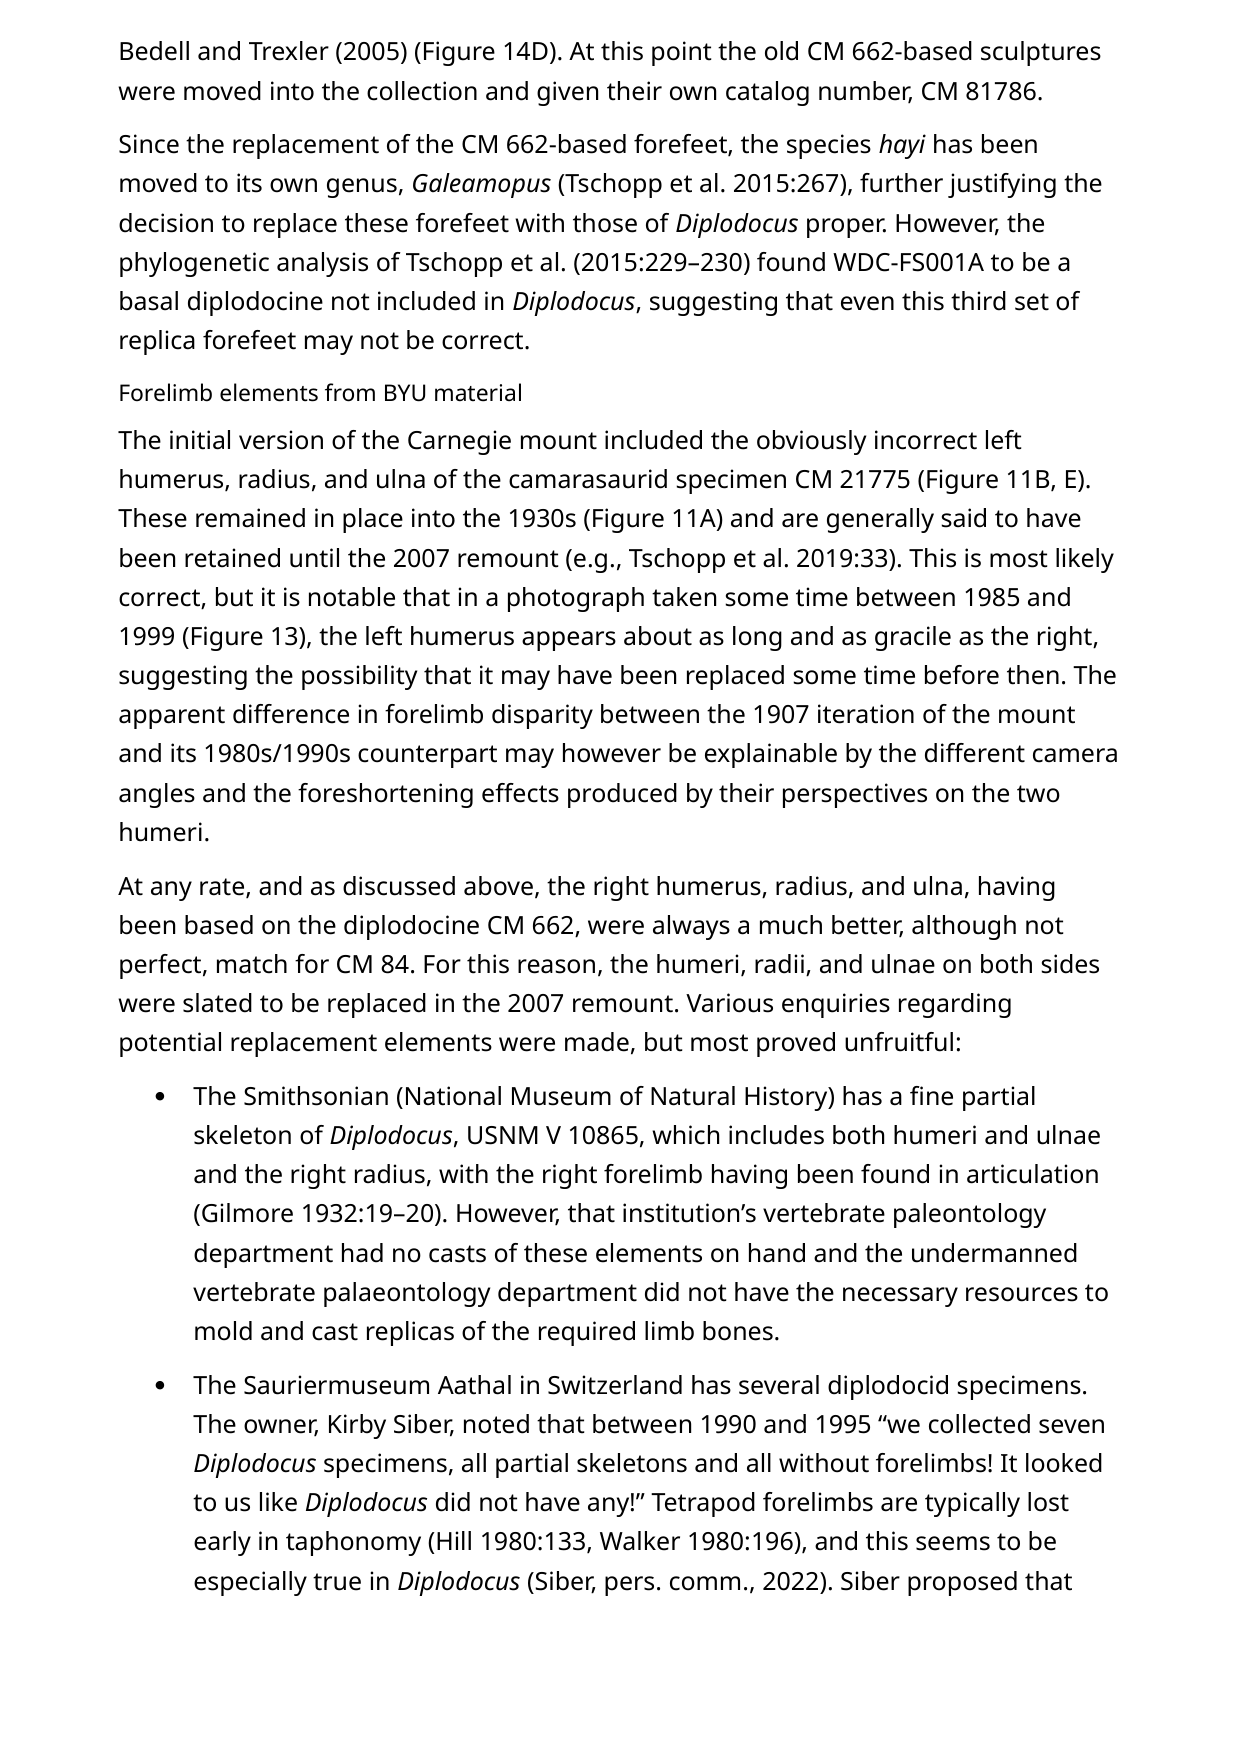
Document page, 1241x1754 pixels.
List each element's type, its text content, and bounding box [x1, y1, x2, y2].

text At any rate, and as discussed above, the right humerus, radius, and ulna, having been based on the diplodocine CM 662, were always a much better, although not perfect, match for CM 84. For this reason, the humeri, radii, and ulnae on both sides were slated to be replaced in the 2007 remount. Various enquiries regarding potential replacement elements were made, but most proved unfruitful: [118, 868, 1122, 1059]
subtitle Forelimb elements from BYU material [118, 377, 1122, 408]
text The initial version of the Carnegie mount included the obviously incorrect left humerus, radius, and ulna of the camarasaurid specimen CM 21775 (Figure 11B, E). These remained in place into the 1930s (Figure 11A) and are generally said to have been retained until the 2007 remount (e.g., Tschopp et al. 2019:33). This is most likely correct, but it is notable that in a photograph taken some time between 1985 and 1999 (Figure 13), the left humerus appears about as long and as gracile as the right, suggesting the possibility that it may have been replaced some time before then. The apparent difference in forelimb disparity between the 1907 iteration of the mount and its 1980s/1990s counterpart may however be explainable by the different camera angles and the foreshortening effects produced by their perspectives on the two humeri. [118, 423, 1122, 848]
